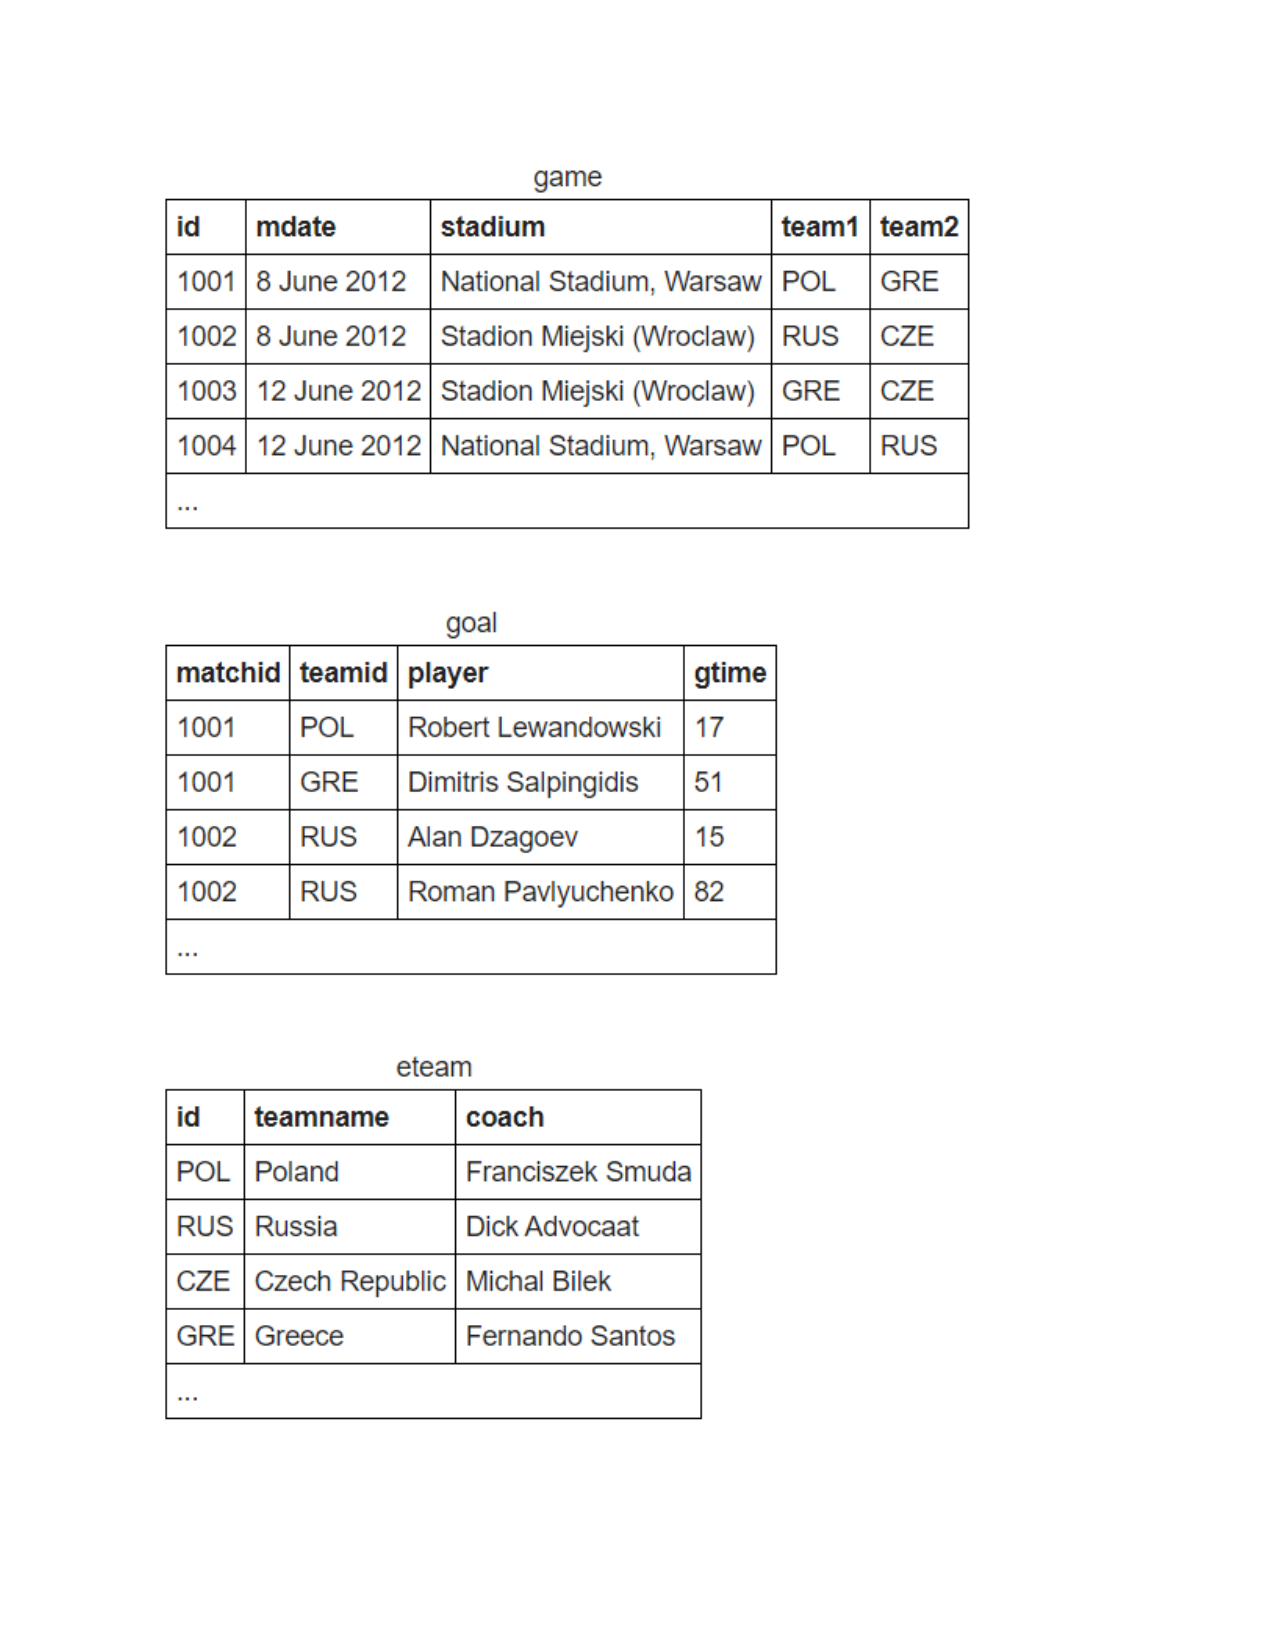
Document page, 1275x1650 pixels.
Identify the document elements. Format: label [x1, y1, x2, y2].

picture [150, 150, 976, 1432]
